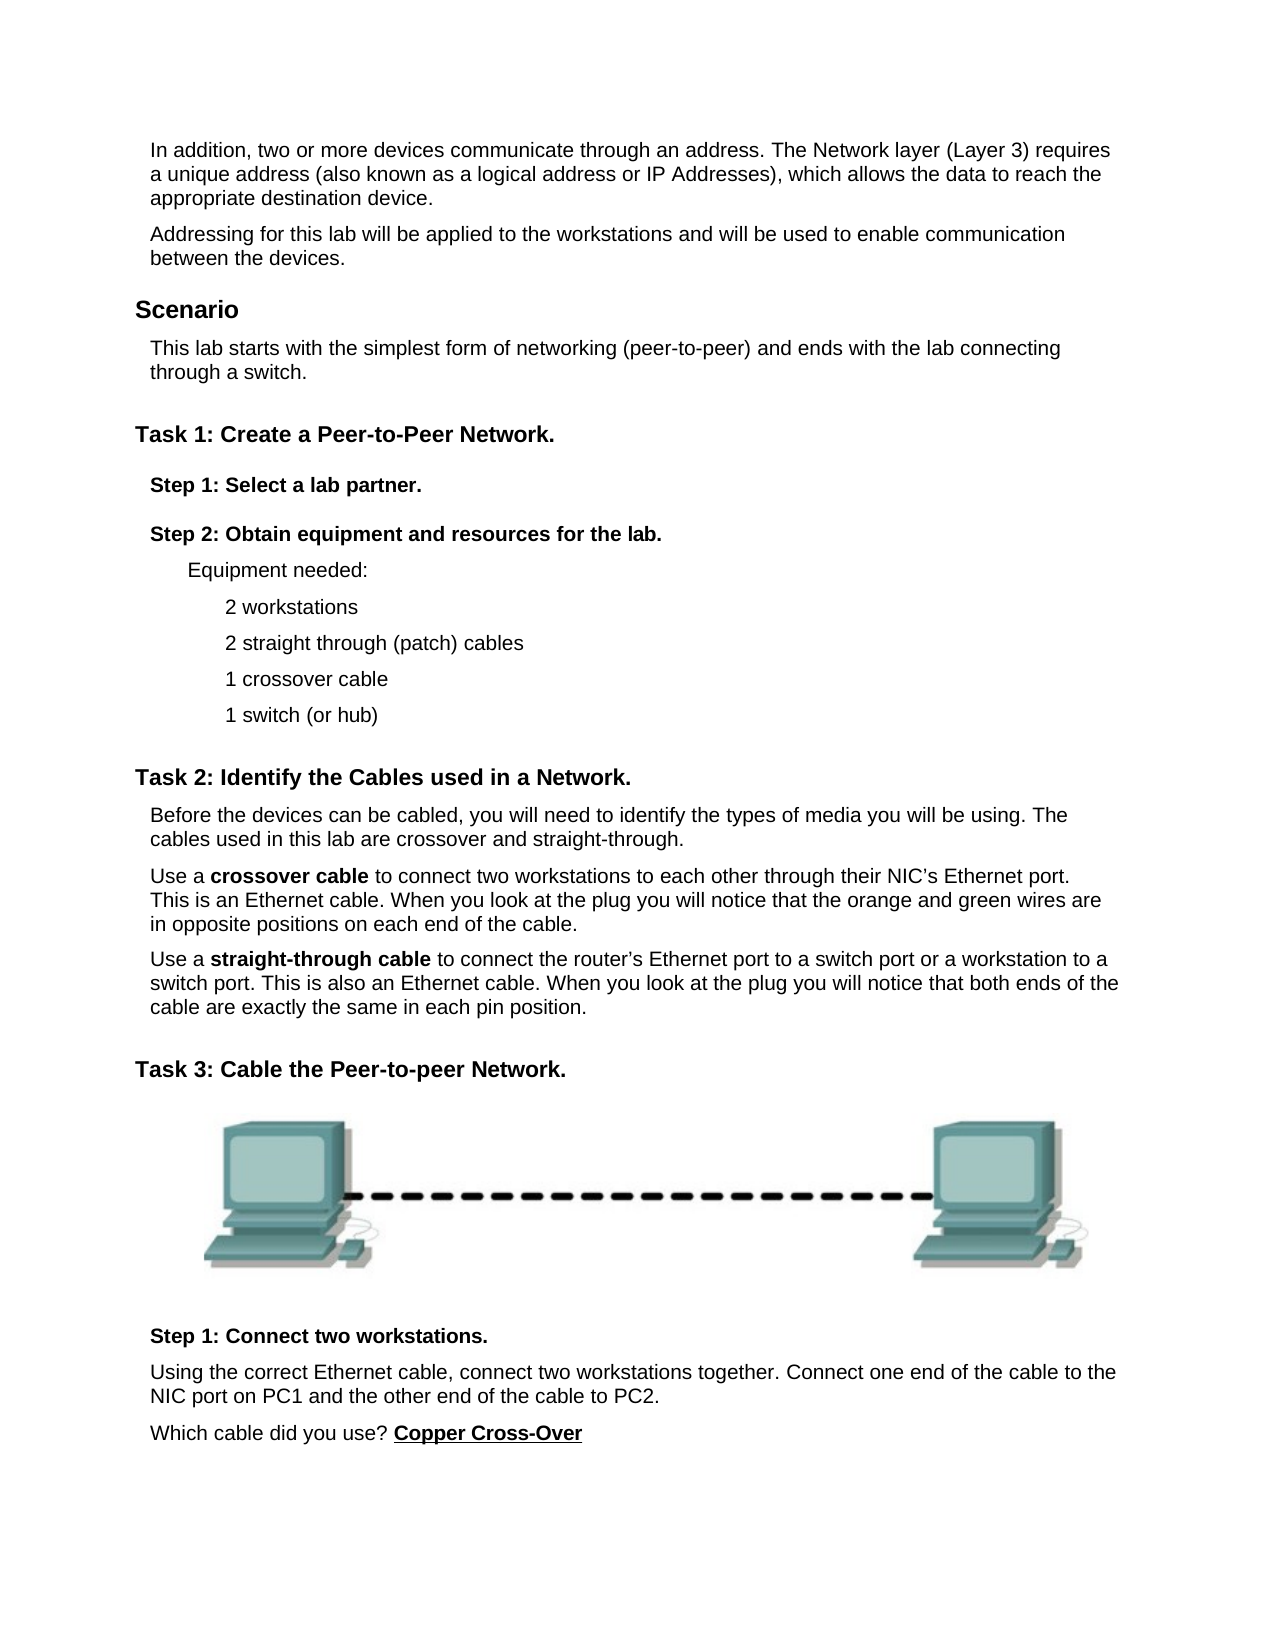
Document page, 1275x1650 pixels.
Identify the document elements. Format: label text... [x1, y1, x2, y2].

subtitle Scenario [135, 295, 1248, 323]
picture [203, 1113, 1090, 1279]
text 2 straight through (patch) cables 1 crossover cable [225, 631, 529, 691]
subtitle Step 1: Connect two workstations. [150, 1324, 1248, 1348]
subtitle Task 1: Create a Peer-to-Peer Network. [135, 421, 1248, 448]
text Using the correct Ethernet cable, connect two workstations together. Connect one end of the cable to the NIC port on PC1 and the other end of the cable to PC2. [150, 1360, 1144, 1408]
subtitle Task 2: Identify the Cables used in a Network. [135, 764, 1248, 791]
text Addressing for this lab will be applied to the workstations and will be used to enable communication between the devices. [150, 222, 1114, 270]
text 1 switch (or hub) [225, 703, 1248, 727]
text Use a crossover cable to connect two workstations to each other through their NIC’s Ethernet port. This is an Ethernet cable. When you look at the plug you will notice that the orange and green wires are in opposite positions on each end of the cable. [150, 863, 1114, 935]
subtitle Task 3: Cable the Peer-to-peer Network. [135, 1056, 1248, 1082]
text Which cable did you use? Copper Cross-Over [150, 1421, 1248, 1445]
text Before the devices can be cabled, you will need to identify the types of media you will be using. The cables used in this lab are crossover and straight-through. [150, 803, 1114, 851]
text In addition, two or more devices communicate through an address. The Network layer (Layer 3) requires a unique address (also known as a logical address or IP Addresses), which allows the data to reach the appropriate destination device. [150, 137, 1114, 209]
text This lab starts with the simplest form of networking (peer-to-peer) and ends with the lab connecting through a switch. [150, 336, 1114, 384]
text Equipment needed: 2 workstations [187, 558, 369, 618]
text Step 2: Obtain equipment and resources for the lab. [150, 522, 1248, 546]
subtitle Step 1: Select a lab partner. [150, 473, 1248, 497]
text Use a straight-through cable to connect the router’s Ethernet port to a switch port or a workstation to a switch port. This is also an Ethernet cable. When you look at the plug you will notice that both ends of the cable are exactly the same in each pin position. [150, 947, 1144, 1019]
